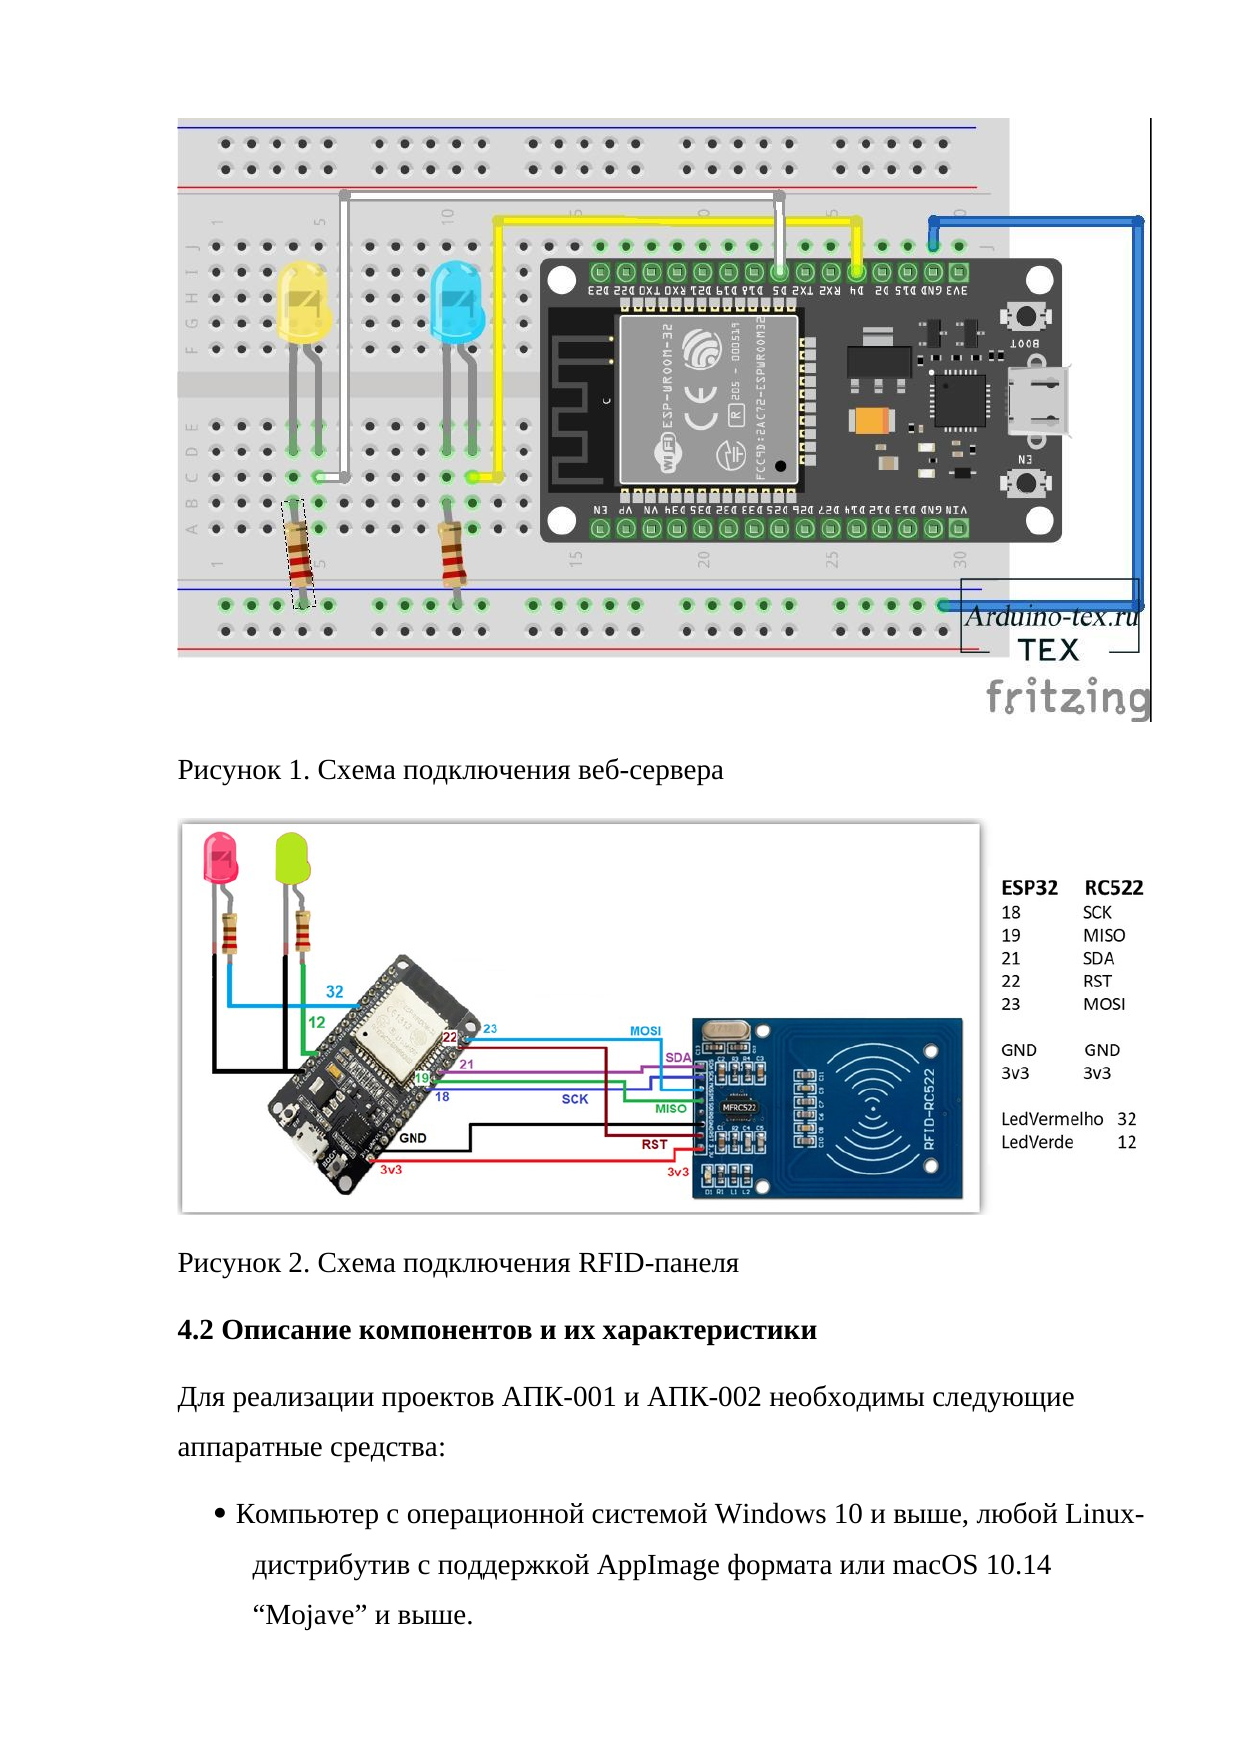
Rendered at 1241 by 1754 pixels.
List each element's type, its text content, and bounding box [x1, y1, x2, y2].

text 4.2 Описание компонентов и их характеристики [177, 1312, 1152, 1346]
text Рисунок 2. Схема подключения RFID-панеля [177, 1245, 1152, 1279]
list Компьютер с операционной системой Windows 10 и выше, любой Linux-дистрибутив с поддержкой AppImage формата или macOS 10.14 “Mojave” и выше. [215, 1496, 1152, 1631]
picture [177, 818, 1152, 1215]
text Для реализации проектов АПК-001 и АПК-002 необходимы следующие аппаратные средства: [177, 1379, 1152, 1463]
picture [177, 118, 1152, 722]
text Рисунок 1. Схема подключения веб-сервера [177, 752, 1152, 785]
